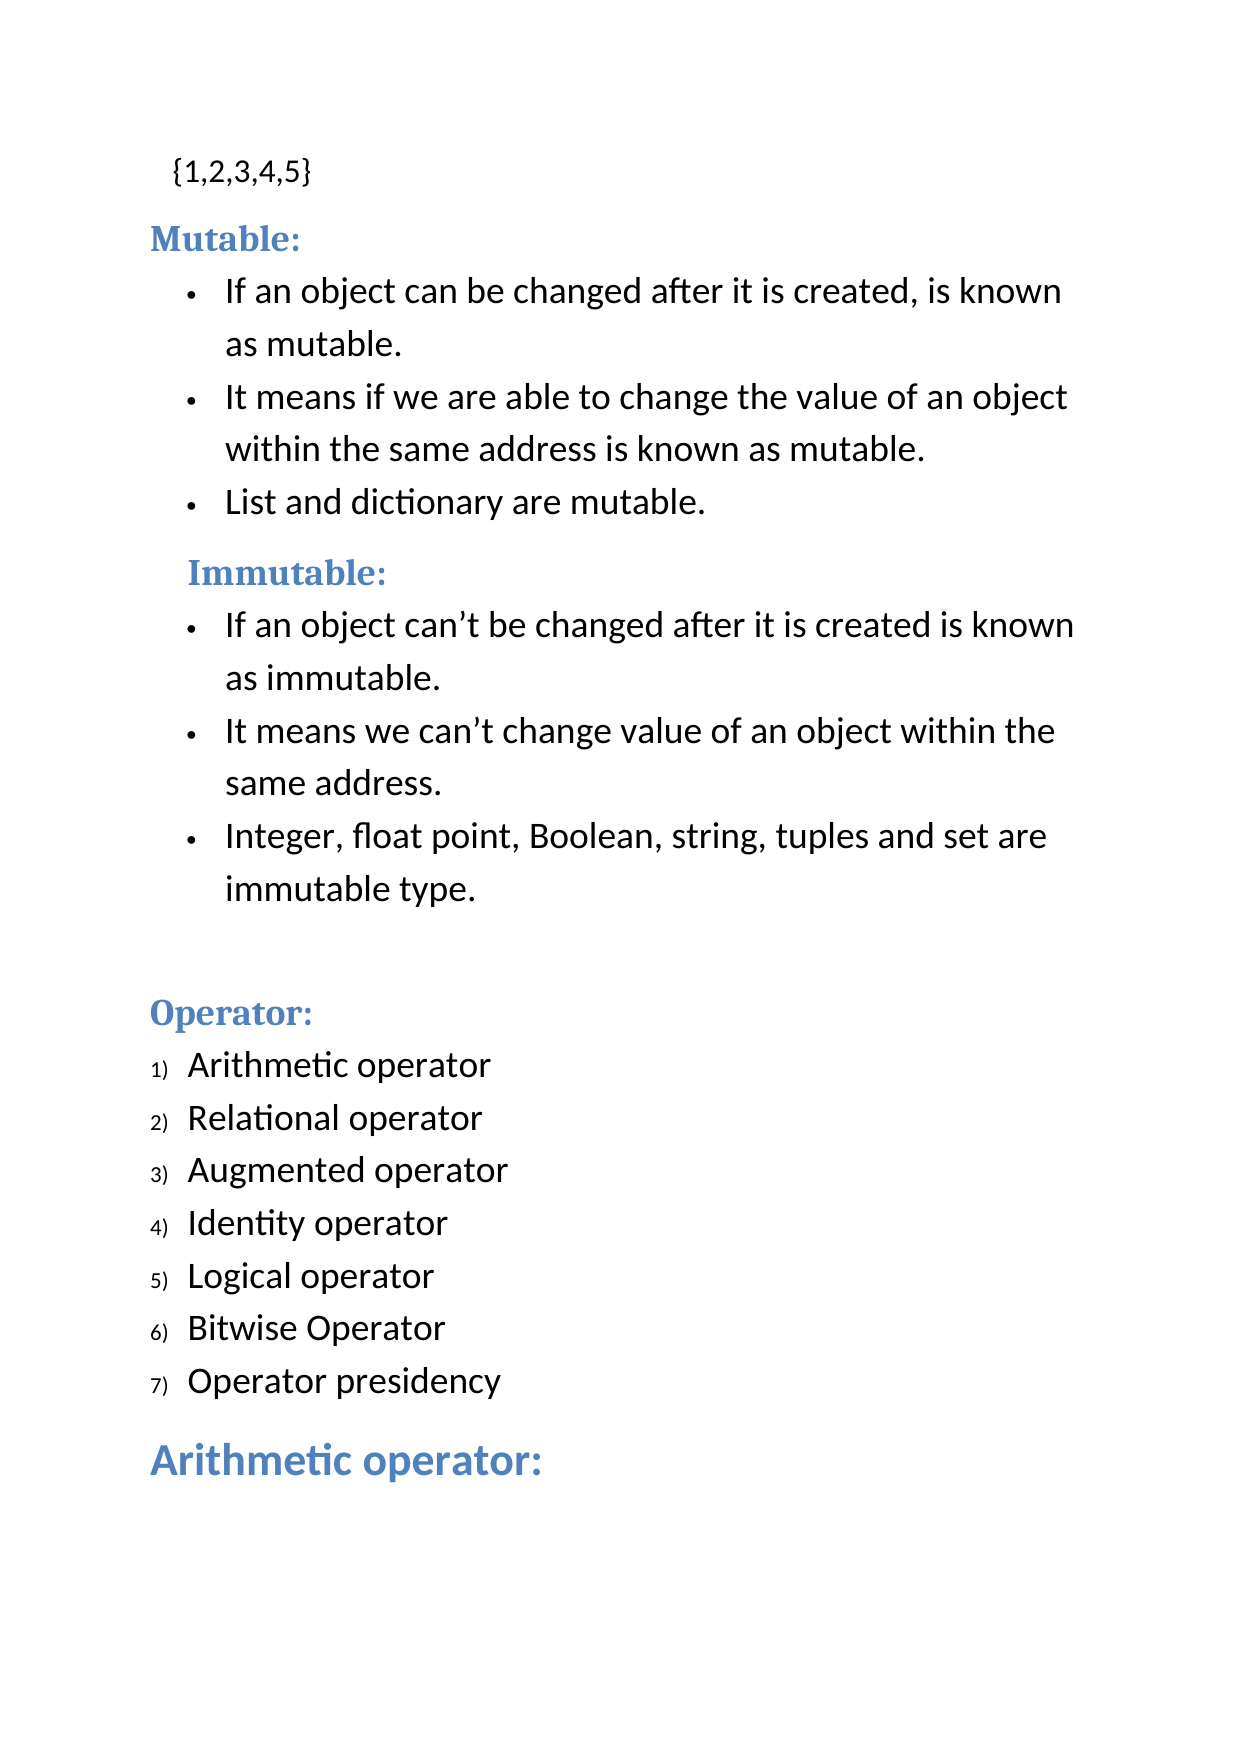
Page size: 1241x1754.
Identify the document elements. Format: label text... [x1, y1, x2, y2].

subtitle Operator: [150, 991, 1090, 1034]
list It means if we are able to change the value of an object within the same address is known as mutable. [187, 373, 1090, 471]
list It means we can’t change value of an object within the same address. [187, 707, 1090, 805]
list List and dictionary are mutable. [187, 478, 1090, 524]
list Bitwise Operator [150, 1304, 1090, 1350]
list Relational operator [150, 1093, 1090, 1139]
subtitle Immutable: [187, 552, 1090, 595]
list If an object can’t be changed after it is created is known as immutable. [187, 601, 1090, 700]
list Augmented operator [150, 1146, 1090, 1192]
list Integer, float point, Boolean, string, tuples and set are immutable type. [187, 812, 1090, 911]
list Logical operator [150, 1252, 1090, 1297]
text {1,2,3,4,5} [150, 150, 1090, 191]
text Arithmetic operator: [150, 1431, 1090, 1487]
list Operator presidency [150, 1357, 1090, 1403]
list If an object can be changed after it is created, is known as mutable. [187, 267, 1090, 366]
list Arithmetic operator [150, 1041, 1090, 1087]
list Identity operator [150, 1199, 1090, 1245]
subtitle Mutable: [150, 218, 1090, 261]
